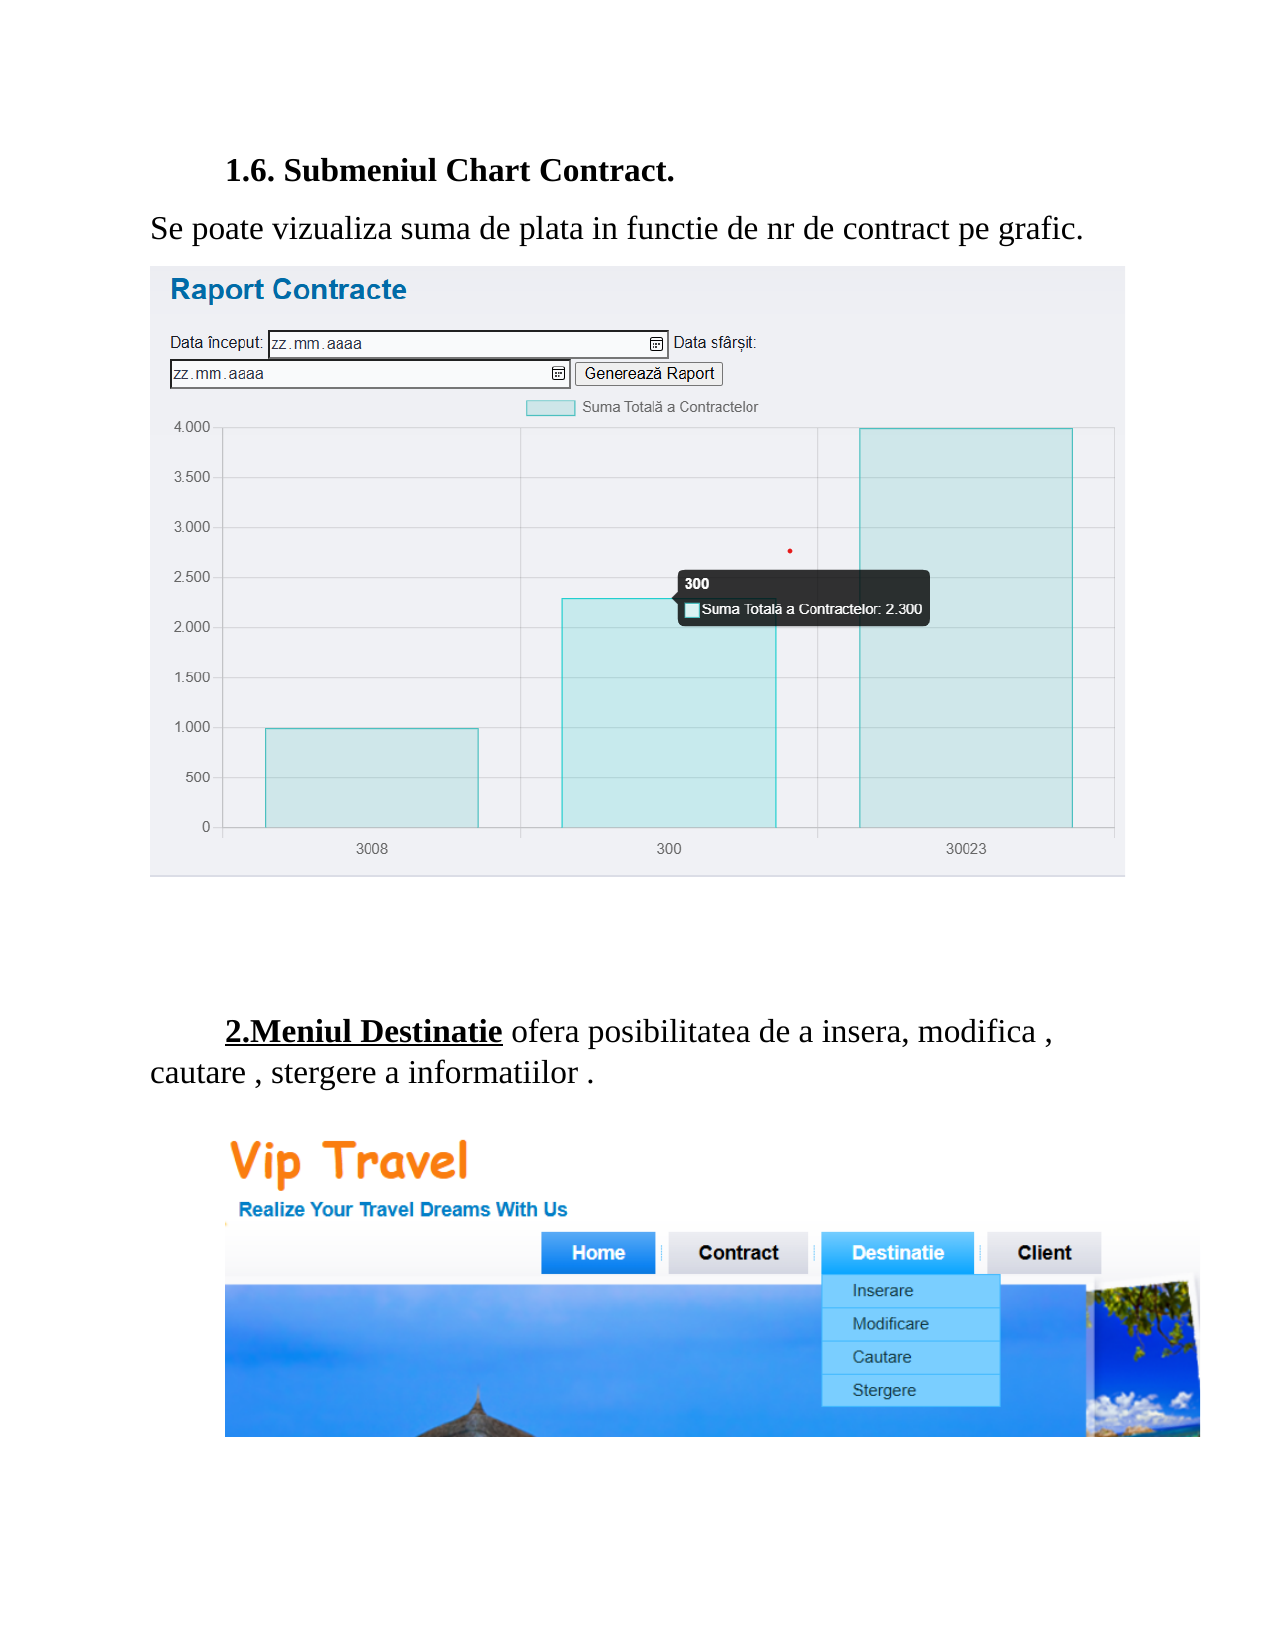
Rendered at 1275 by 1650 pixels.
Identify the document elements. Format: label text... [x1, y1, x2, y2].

text 2.Meniul Destinatie ofera posibilitatea de a insera, modifica , cautare , stergere a informatiilor . [150, 1011, 1125, 1091]
text Se poate vizualiza suma de plata in functie de nr de contract pe grafic. [150, 208, 1125, 246]
text 1.6. Submeniul Chart Contract. [150, 150, 1125, 188]
picture [150, 266, 1125, 877]
picture [225, 1110, 1200, 1437]
